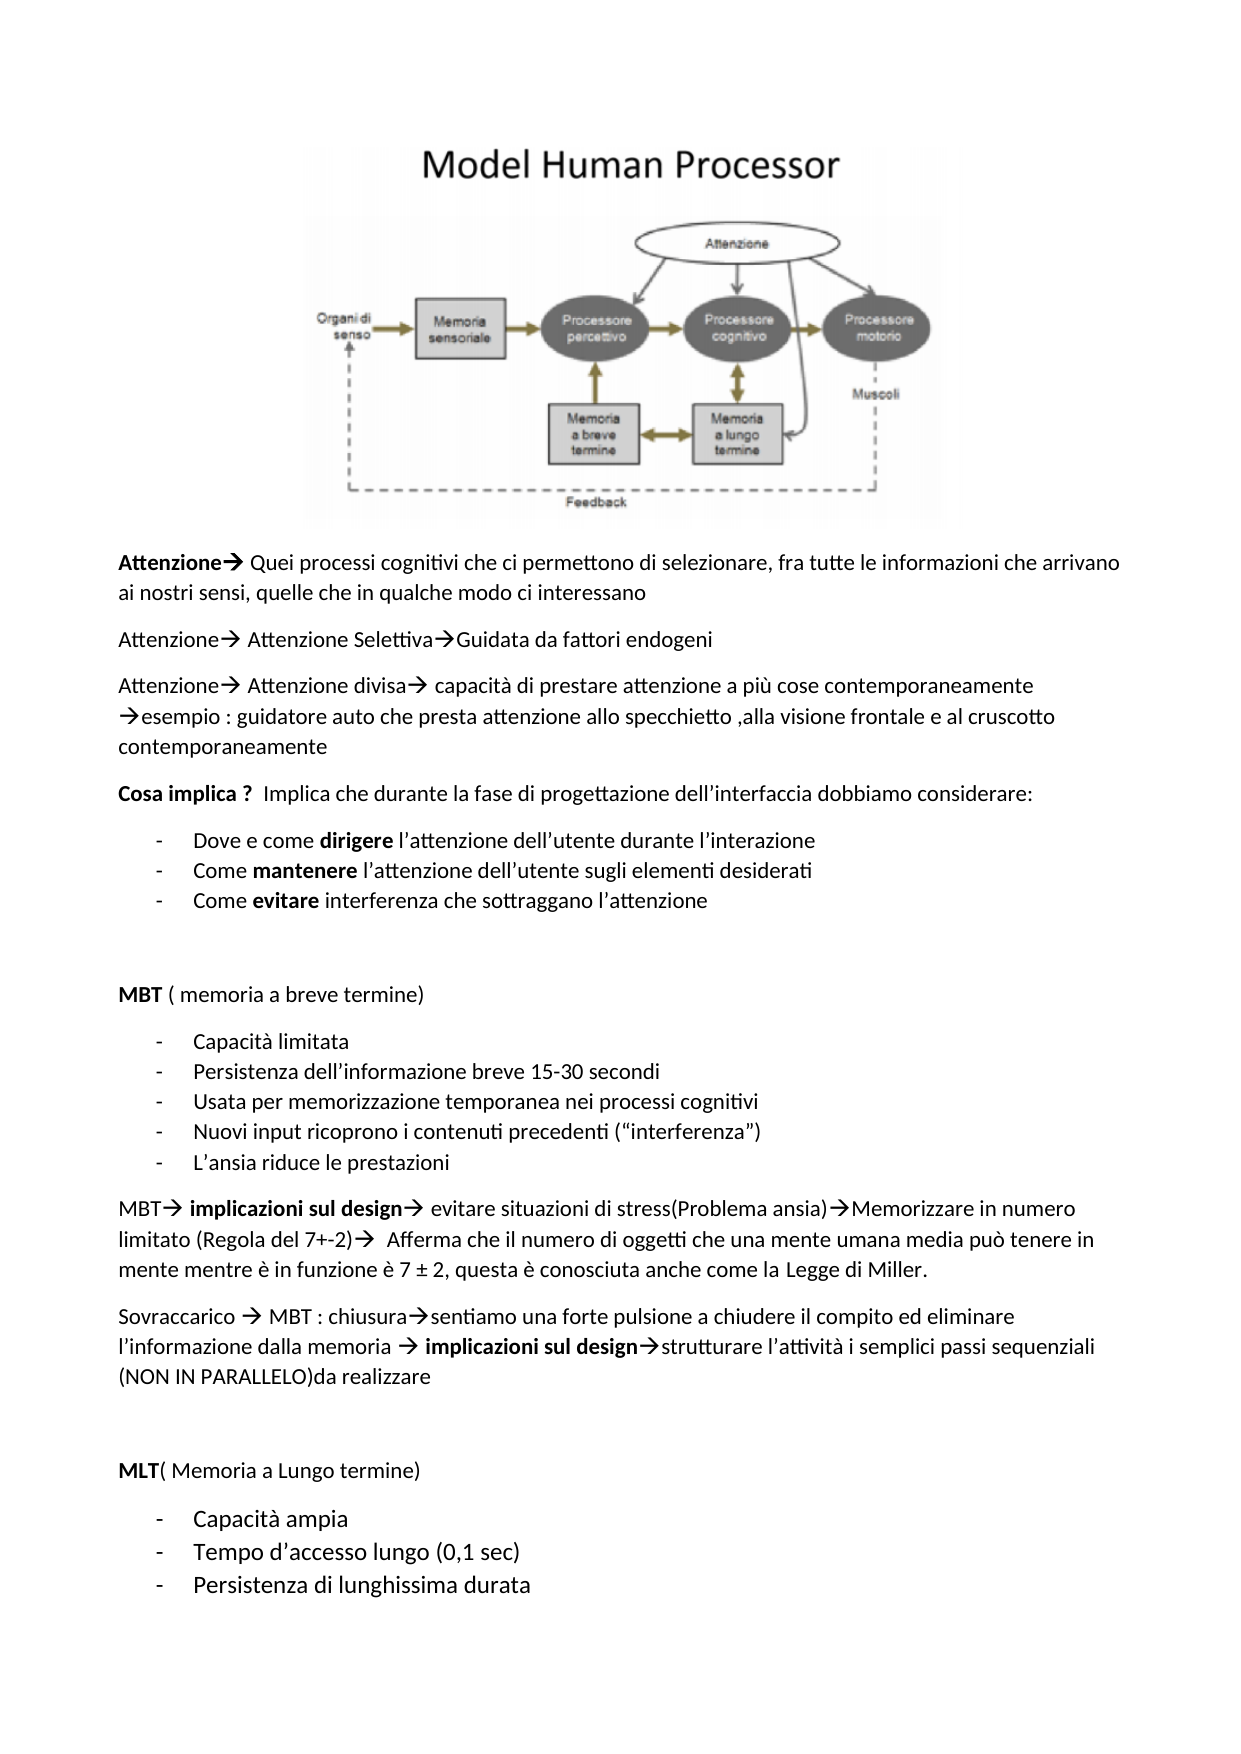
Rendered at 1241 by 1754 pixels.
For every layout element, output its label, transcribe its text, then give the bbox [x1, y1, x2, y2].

text MBT implicazioni sul design evitare situazioni di stress(Problema ansia)Memorizzare in numero limitato (Regola del 7+-2) Afferma che il numero di oggetti che una mente umana media può tenere in mente mentre è in funzione è 7 ± 2, questa è conosciuta anche come la Legge di Miller. [118, 1194, 1122, 1283]
text Attenzione Quei processi cognitivi che ci permettono di selezionare, fra tutte le informazioni che arrivano ai nostri sensi, quelle che in qualche modo ci interessano [118, 548, 1122, 606]
text Attenzione Attenzione divisa capacità di prestare attenzione a più cose contemporaneamente esempio : guidatore auto che presta attenzione allo specchietto ,alla visione frontale e al cruscotto contemporaneamente [118, 672, 1122, 760]
list Usata per memorizzazione temporanea nei processi cognitivi [156, 1087, 1122, 1115]
text Sovraccarico MBT : chiusurasentiamo una forte pulsione a chiudere il compito ed eliminare l’informazione dalla memoria implicazioni sul designstrutturare l’attività i semplici passi sequenziali (NON IN PARALLELO)da realizzare [118, 1302, 1122, 1390]
list Capacità limitata [156, 1027, 1122, 1055]
picture [276, 147, 964, 529]
text MLT( Memoria a Lungo termine) [118, 1456, 1122, 1484]
list L’ansia riduce le prestazioni [156, 1148, 1122, 1176]
text Cosa implica ? Implica che durante la fase di progettazione dell’interfaccia dobbiamo considerare: [118, 779, 1122, 807]
list Persistenza di lunghissima durata [156, 1569, 1122, 1599]
list Come evitare interferenza che sottraggano l’attenzione [156, 886, 1122, 914]
text MBT ( memoria a breve termine) [118, 980, 1122, 1008]
list Persistenza dell’informazione breve 15-30 secondi [156, 1057, 1122, 1085]
list Capacità ampia [156, 1503, 1122, 1533]
list Nuovi input ricoprono i contenuti precedenti (“interferenza”) [156, 1117, 1122, 1146]
list Dove e come dirigere l’attenzione dell’utente durante l’interazione [156, 826, 1122, 854]
text Attenzione Attenzione SelettivaGuidata da fattori endogeni [118, 625, 1122, 653]
list Come mantenere l’attenzione dell’utente sugli elementi desiderati [156, 856, 1122, 884]
list Tempo d’accesso lungo (0,1 sec) [156, 1536, 1122, 1566]
